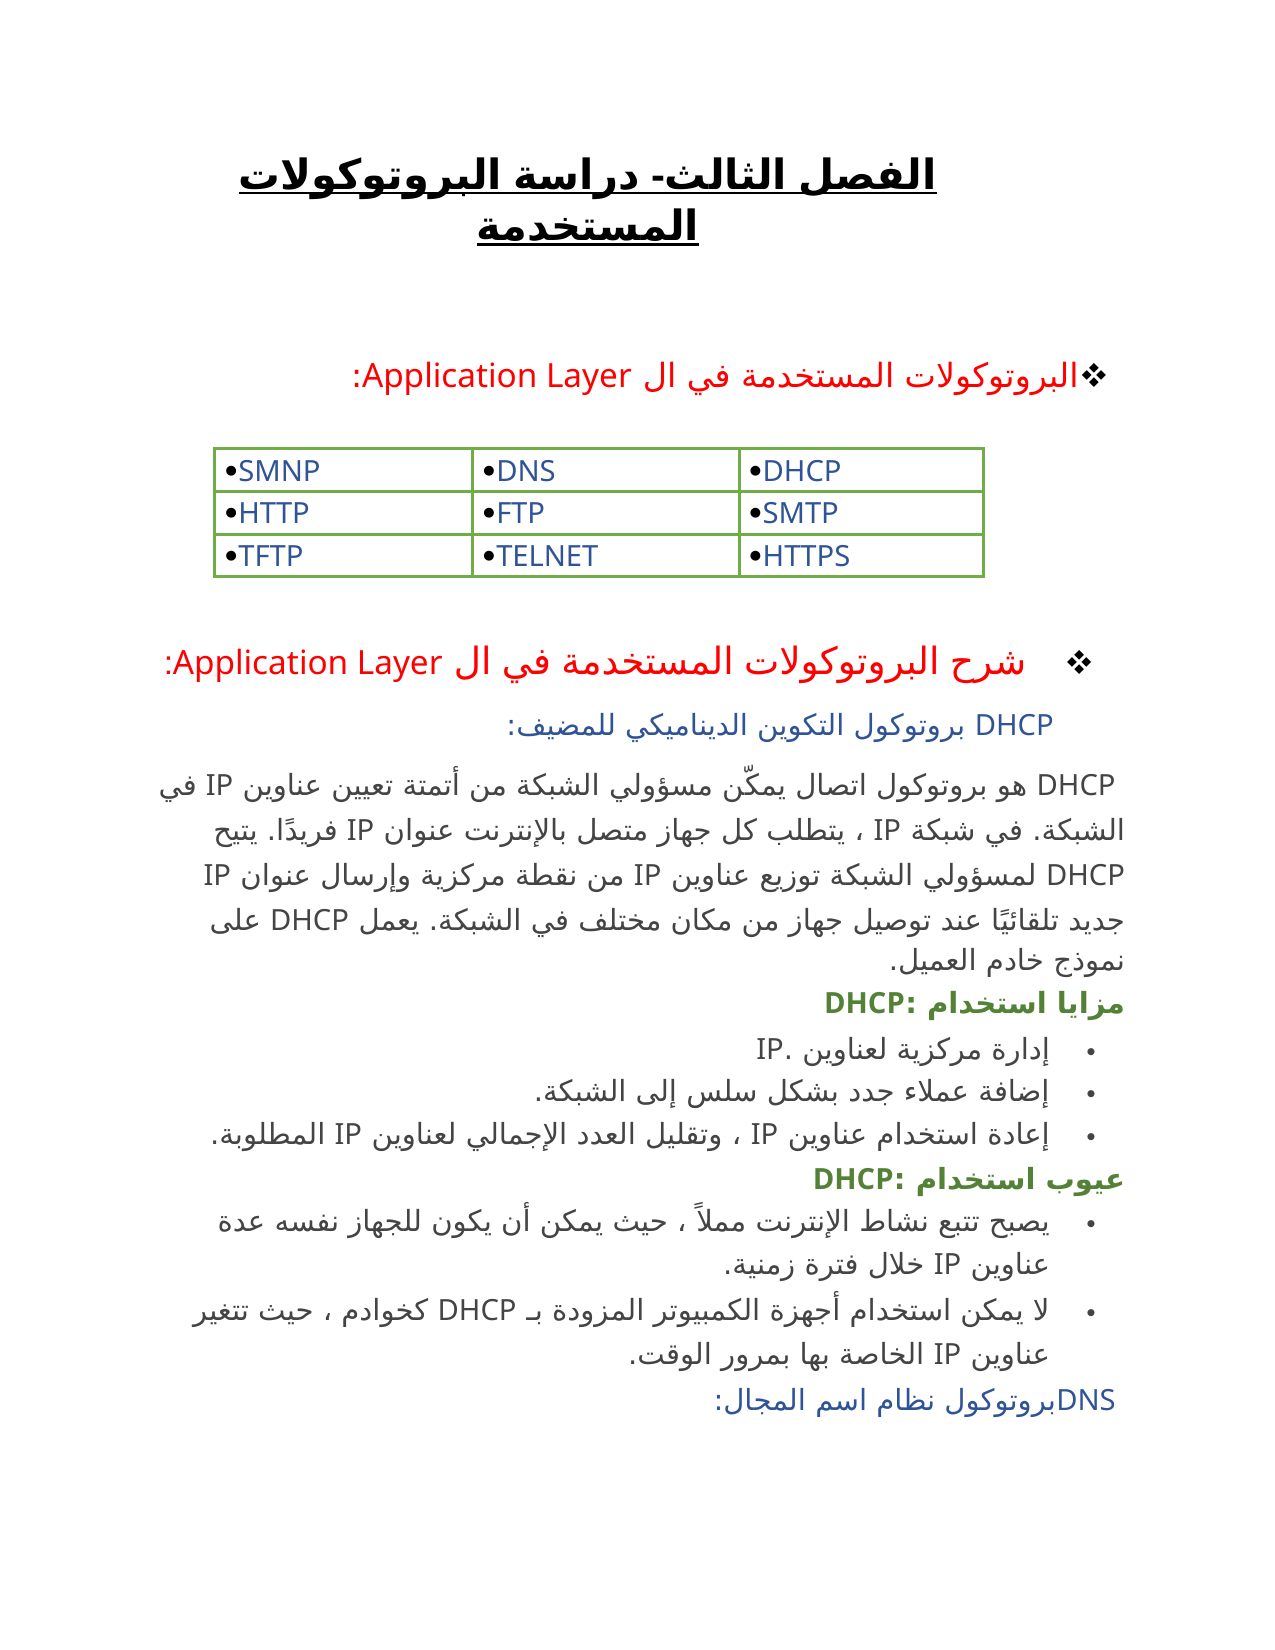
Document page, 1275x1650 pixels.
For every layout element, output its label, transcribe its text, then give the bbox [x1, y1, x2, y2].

table_header SMNP [216, 450, 471, 489]
text عيوب استخدام :DHCP [150, 1158, 1125, 1198]
list إضافة عملاء جدد بشكل سلس إلى الشبكة. [150, 1074, 1087, 1108]
text DHCP بروتوكول التكوين الديناميكي للمضيف: [150, 704, 1064, 744]
list الفصل الثالث- دراسة البروتوكولات المستخدمة [150, 150, 1025, 249]
text مزايا استخدام :DHCP [150, 983, 1125, 1022]
table_cell TFTP [216, 536, 471, 575]
list شرح البروتوكولات المستخدمة في ال Application Layer: [150, 639, 1064, 684]
table_header DHCP [741, 450, 982, 489]
table_cell SMTP [741, 493, 982, 532]
text DNSبروتوكول نظام اسم المجال: [150, 1379, 1125, 1419]
table_cell FTP [474, 493, 738, 532]
table_cell HTTPS [741, 536, 982, 575]
list إعادة استخدام عناوين IP ، وتقليل العدد الإجمالي لعناوين IP المطلوبة. [150, 1113, 1087, 1153]
table_header DNS [474, 450, 738, 489]
text DHCP هو بروتوكول اتصال يمكّن مسؤولي الشبكة من أتمتة تعيين عناوين IP في الشبكة. في شبكة IP ، يتطلب كل جهاز متصل بالإنترنت عنوان IP فريدًا. يتيح DHCP لمسؤولي الشبكة توزيع عناوين IP من نقطة مركزية وإرسال عنوان IP جديد تلقائيًا عند توصيل جهاز من مكان مختلف في الشبكة. يعمل DHCP على نموذج خادم العميل. [150, 764, 1125, 978]
list البروتوكولات المستخدمة في ال Application Layer: [150, 352, 1079, 428]
list يصبح تتبع نشاط الإنترنت مملاً ، حيث يمكن أن يكون للجهاز نفسه عدة عناوين IP خلال فترة زمنية. [150, 1204, 1087, 1283]
table_cell TELNET [474, 536, 738, 575]
list إدارة مركزية لعناوين .IP [150, 1028, 1087, 1068]
table_cell HTTP [216, 493, 471, 532]
list لا يمكن استخدام أجهزة الكمبيوتر المزودة بـ DHCP كخوادم ، حيث تتغير عناوين IP الخاصة بها بمرور الوقت. [150, 1289, 1087, 1373]
